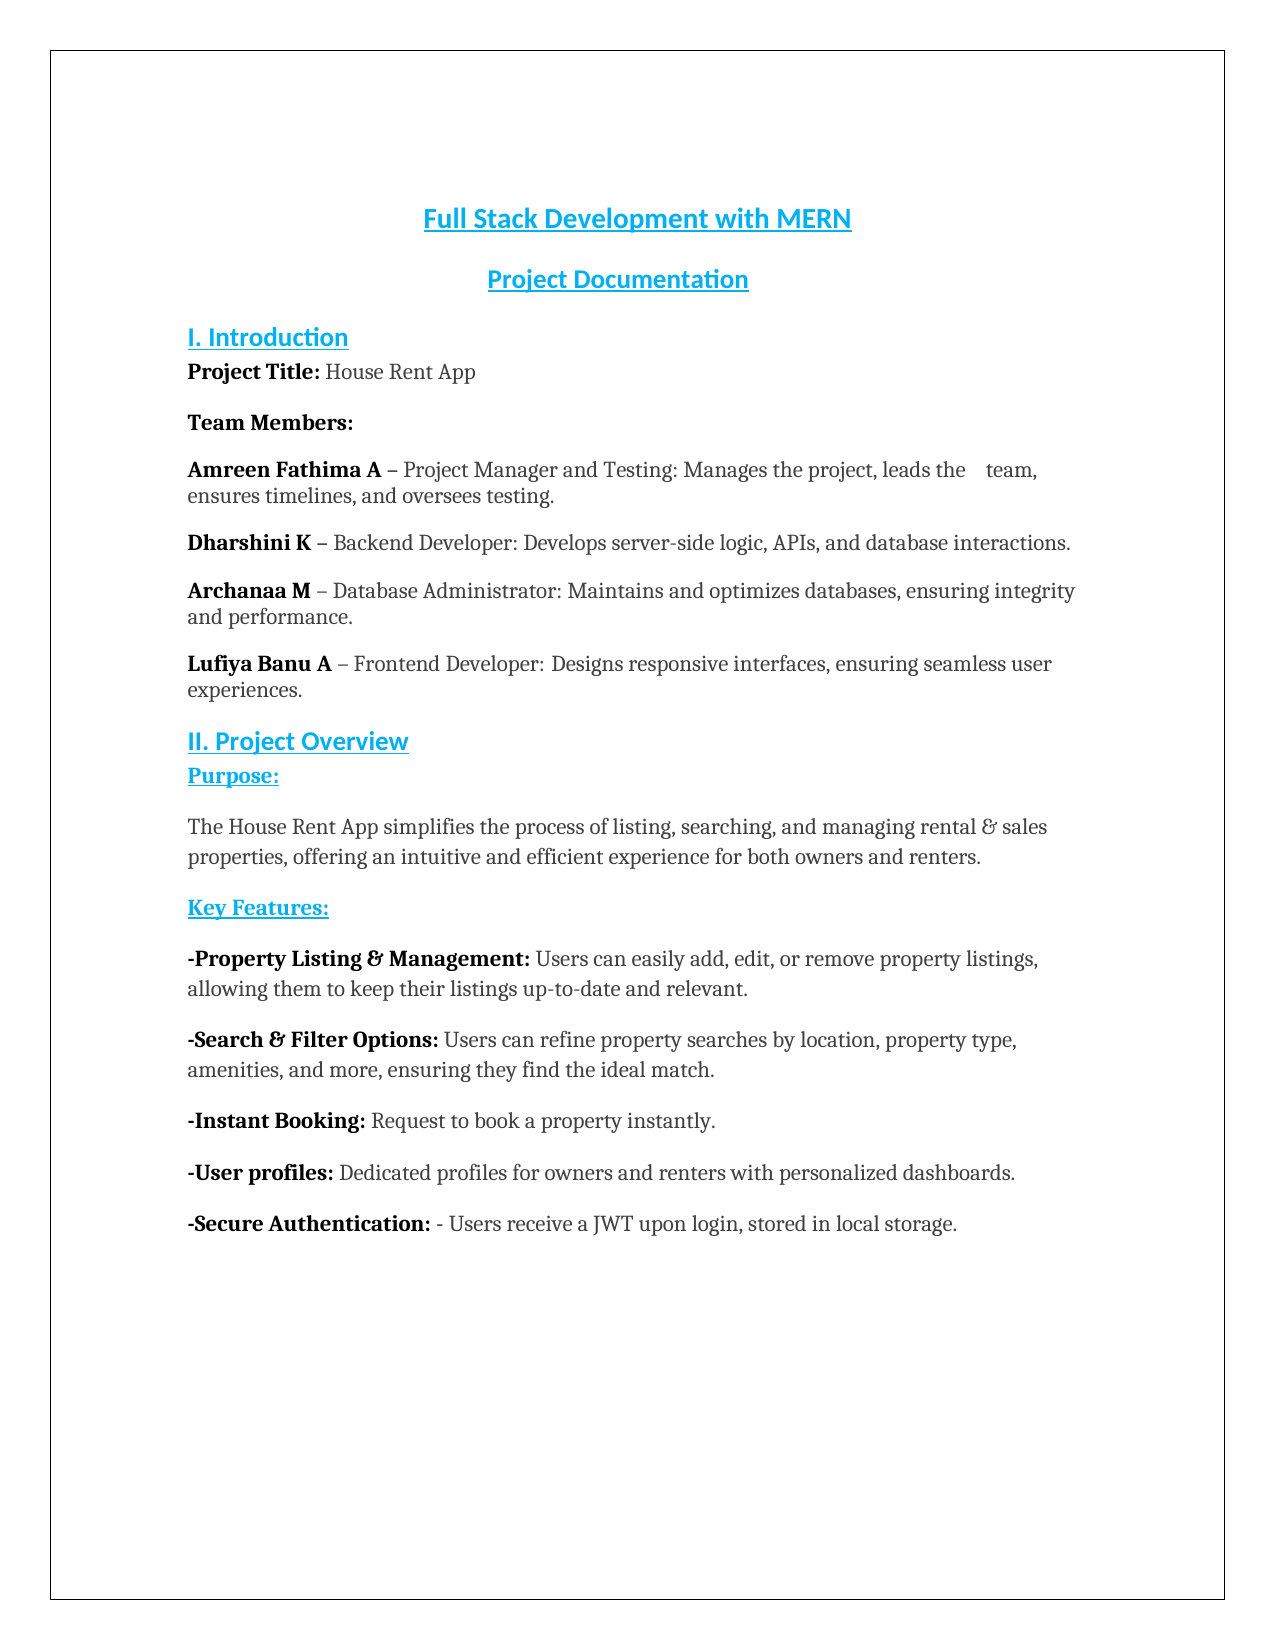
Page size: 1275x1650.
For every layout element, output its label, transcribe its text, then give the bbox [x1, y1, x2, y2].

text Amreen Fathima A – Project Manager and Testing: Manages the project, leads the team, ensures timelines, and oversees testing. [187, 457, 1087, 509]
text Lufiya Banu A – Frontend Developer: Designs responsive interfaces, ensuring seamless user experiences. [187, 651, 1087, 704]
text -Property Listing & Management: Users can easily add, edit, or remove property listings, allowing them to keep their listings up-to-date and relevant. [187, 946, 1087, 1002]
text Purpose: [187, 762, 1087, 789]
text -User profiles: Dedicated profiles for owners and renters with personalized dashboards. [187, 1159, 1087, 1186]
text Archanaa M – Database Administrator: Maintains and optimizes databases, ensuring integrity and performance. [187, 577, 1087, 630]
text Project Title: House Rent App [187, 358, 1087, 385]
subtitle I. Introduction [187, 321, 1087, 353]
text Team Members: [187, 409, 1087, 436]
text Key Features: [187, 895, 1087, 921]
subtitle Project Documentation [412, 262, 1087, 295]
text The House Rent App simplifies the process of listing, searching, and managing rental & sales properties, offering an intuitive and efficient experience for both owners and renters. [187, 813, 1087, 870]
subtitle II. Project Overview [187, 724, 1087, 757]
text Dharshini K – Backend Developer: Develops server-side logic, APIs, and database interactions. [187, 530, 1087, 557]
text -Secure Authentication: - Users receive a JWT upon login, stored in local storage. [187, 1210, 1087, 1237]
text -Instant Booking: Request to book a property instantly. [187, 1108, 1087, 1134]
subtitle Full Stack Development with MERN [187, 200, 1087, 236]
text -Search & Filter Options: Users can refine property searches by location, property type, amenities, and more, ensuring they find the ideal match. [187, 1027, 1087, 1083]
